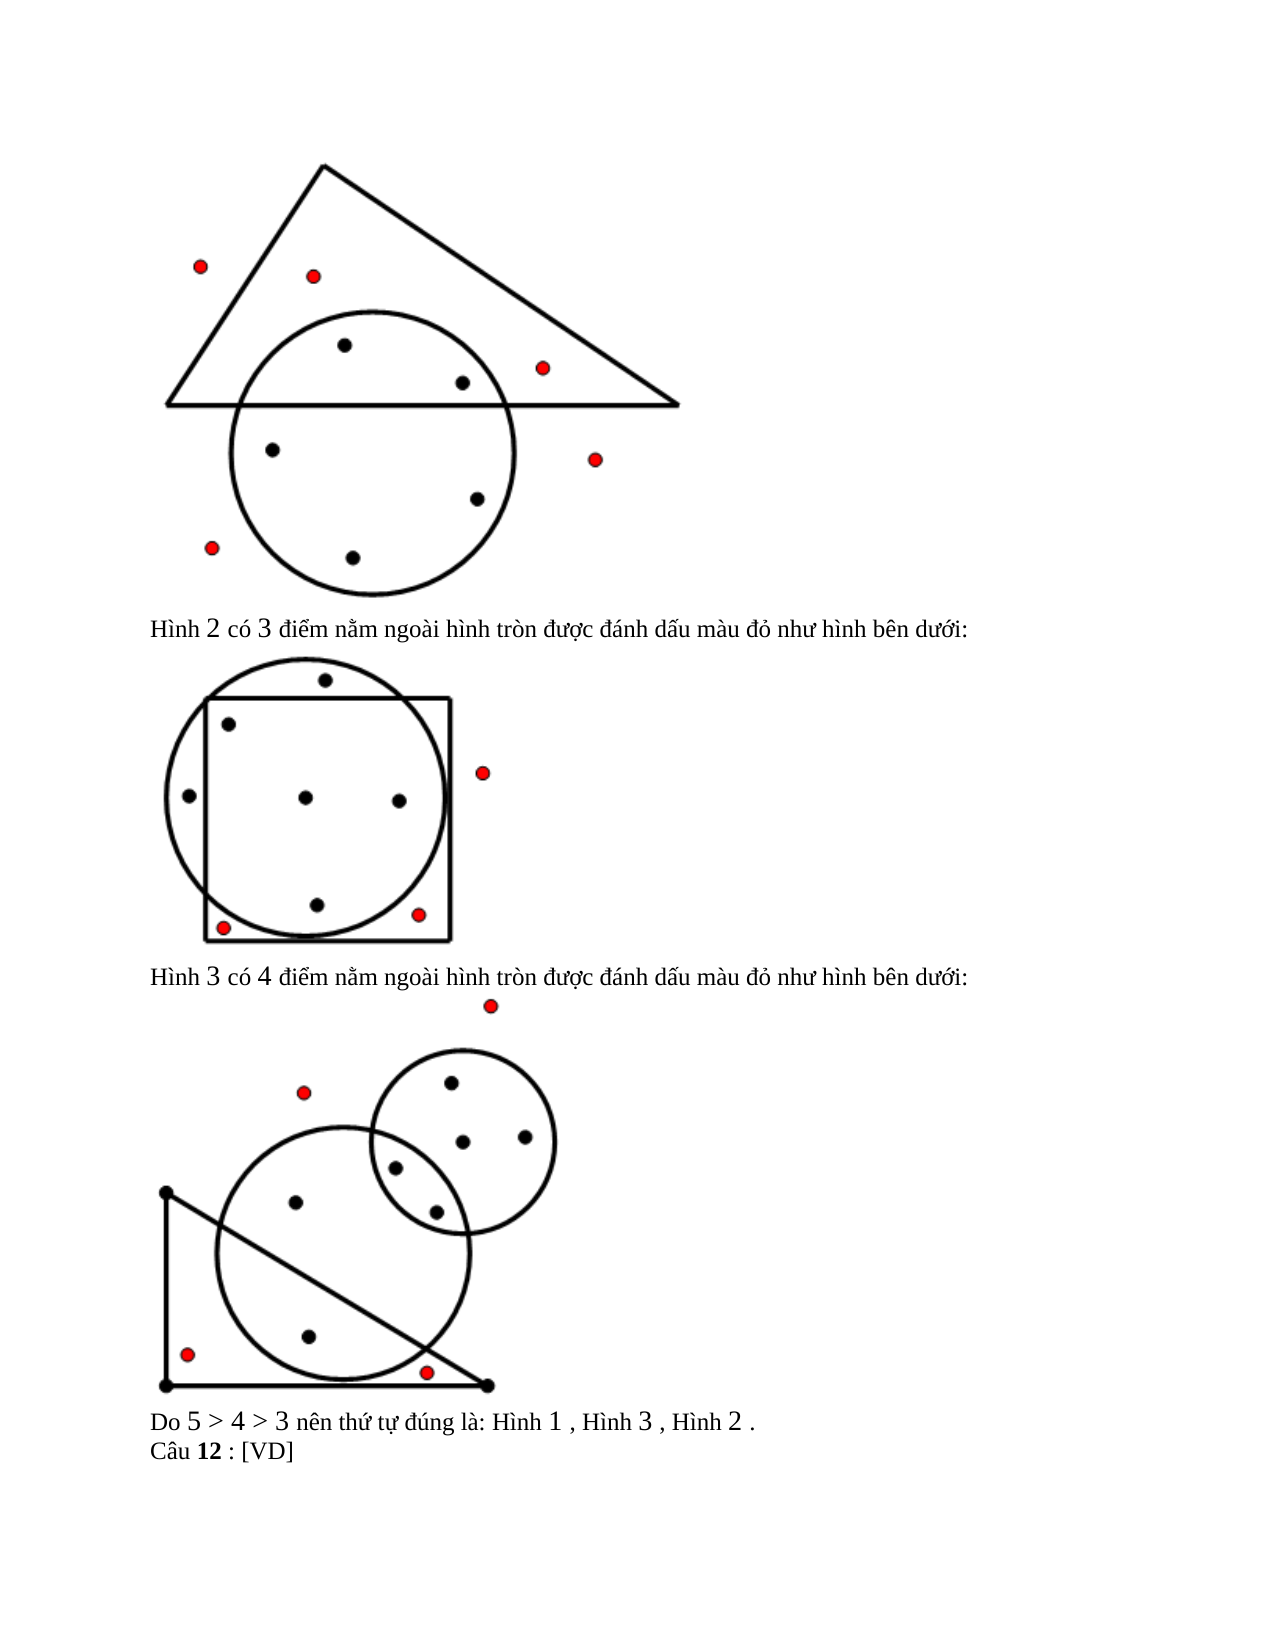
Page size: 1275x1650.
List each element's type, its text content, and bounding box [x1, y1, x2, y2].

text Câu 12 : [VD] [150, 1436, 1125, 1465]
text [150, 150, 1125, 1436]
picture [150, 991, 573, 1404]
picture [150, 643, 501, 959]
picture [150, 150, 697, 612]
